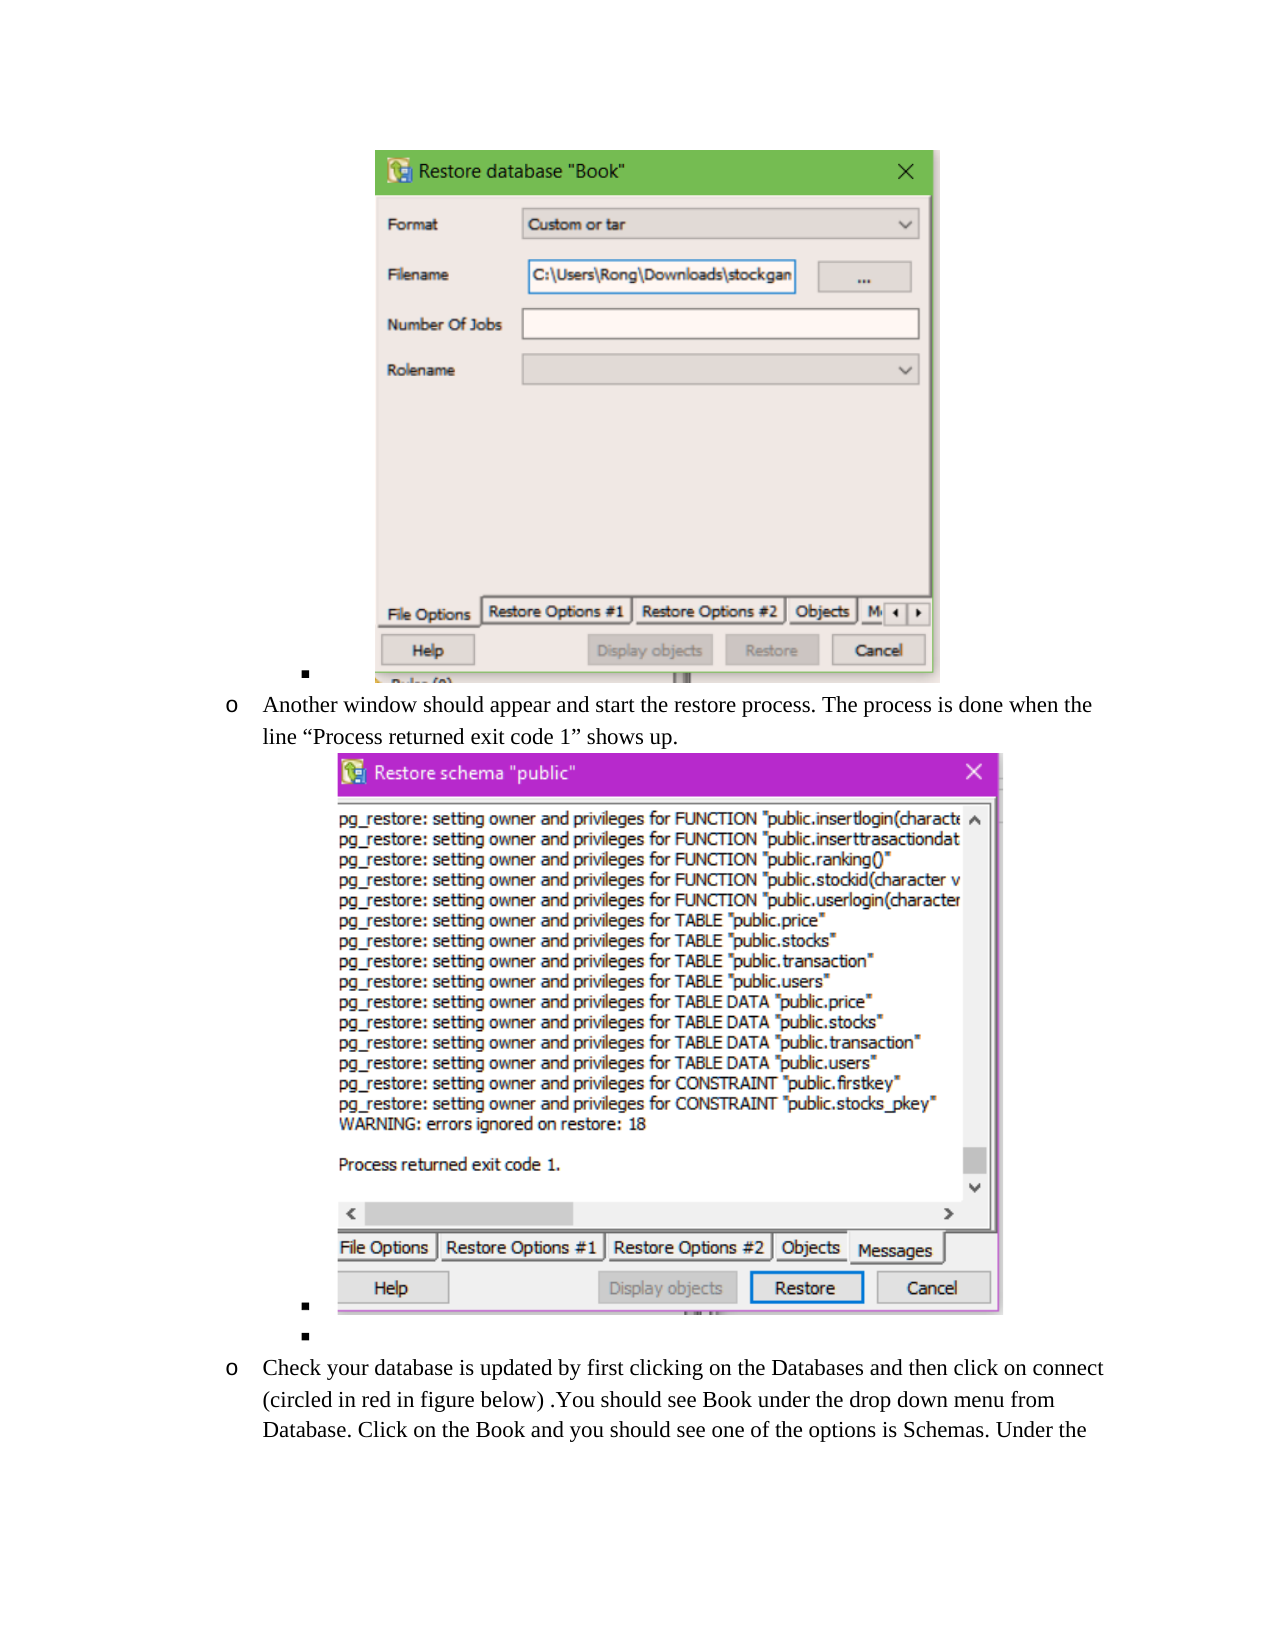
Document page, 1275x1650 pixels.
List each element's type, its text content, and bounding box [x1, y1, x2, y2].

picture [337, 753, 1004, 1315]
list Another window should appear and start the restore process. The process is done when the line “Process returned exit code 1” shows up. [225, 691, 1125, 750]
picture [375, 150, 940, 683]
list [225, 1354, 1125, 1442]
